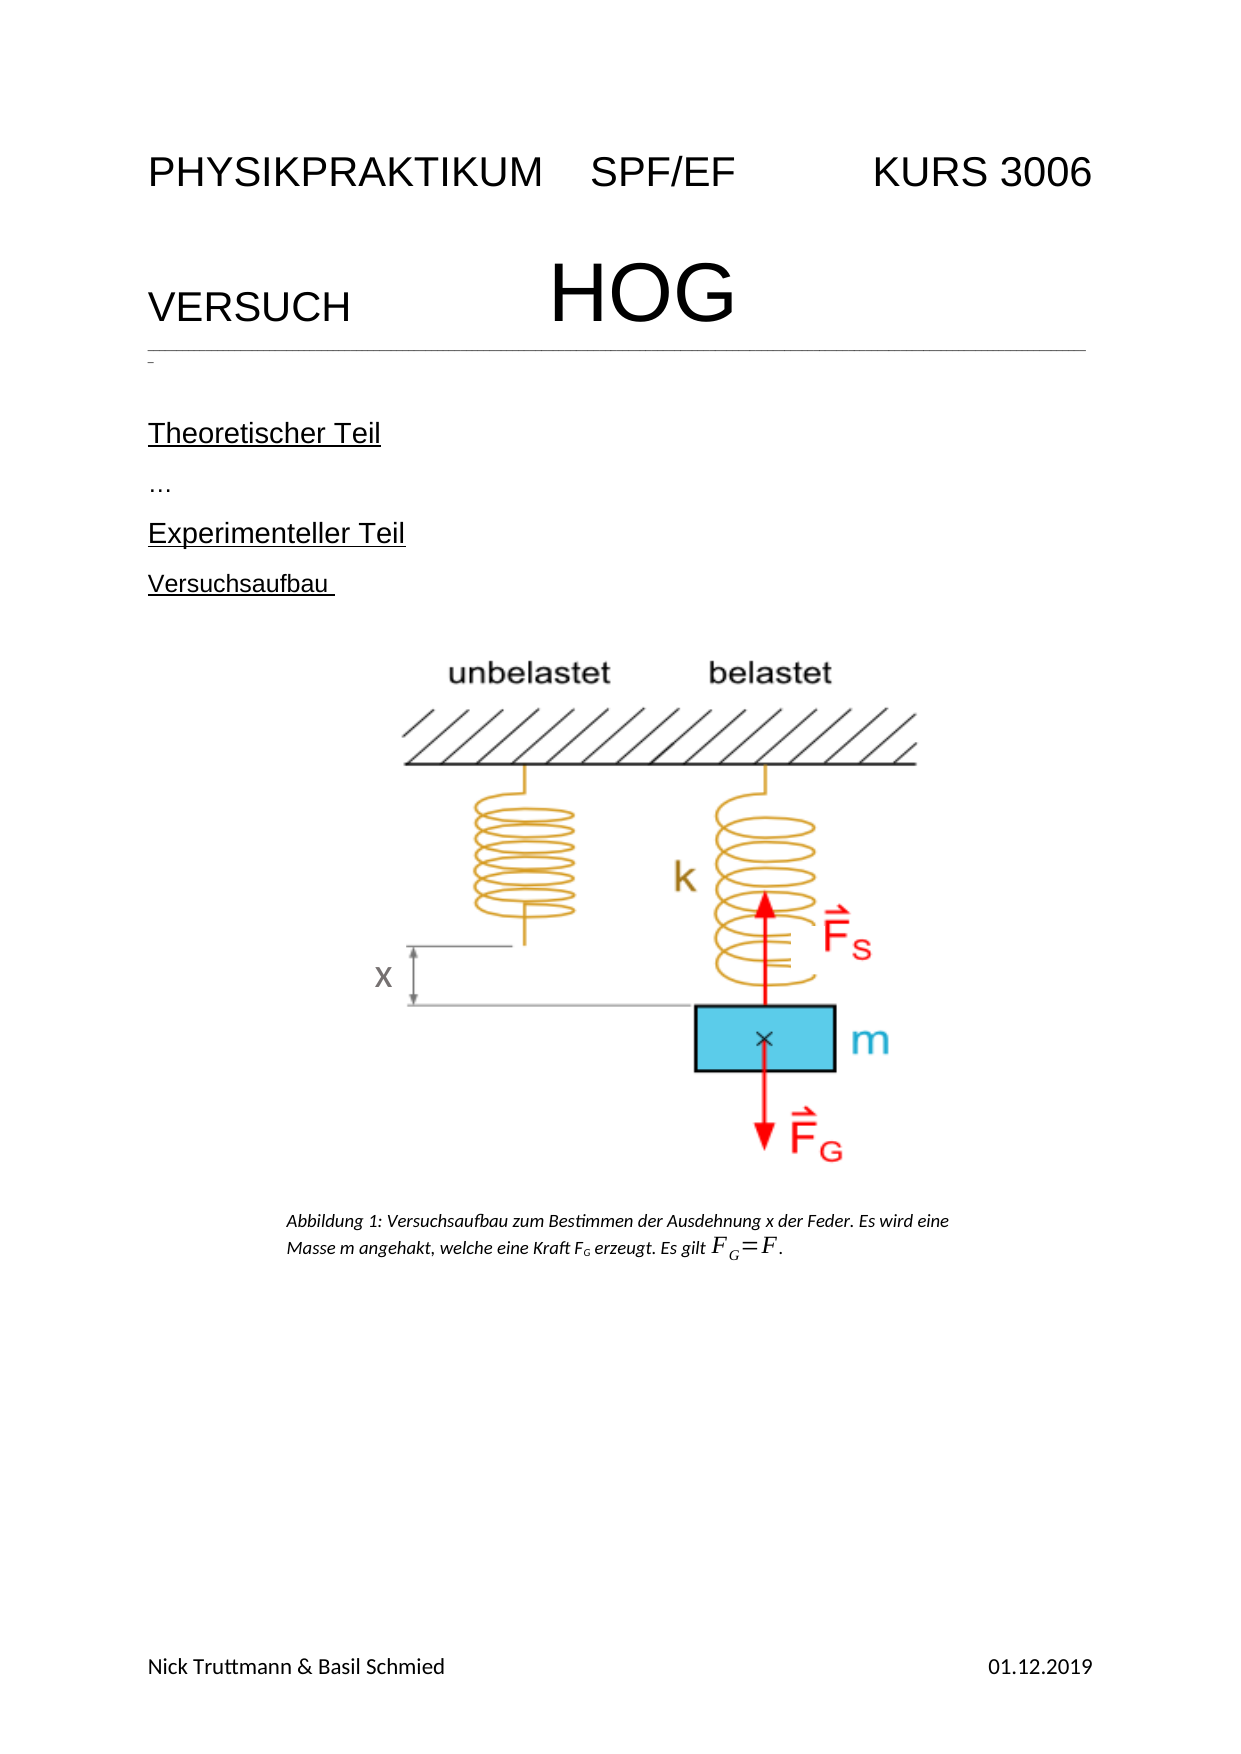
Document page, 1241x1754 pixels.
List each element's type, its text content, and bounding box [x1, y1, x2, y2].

text Experimenteller Teil [148, 517, 1093, 550]
picture [372, 644, 939, 1201]
text … [148, 469, 1093, 498]
text Versuchsaufbau [148, 569, 1093, 628]
text ___________________________________________________________________________________________________________________________________________________________________ [148, 339, 1093, 363]
text PHYSIKPRAKTIKUM SPF/EF KURS 3006 [148, 148, 1093, 196]
text Theoretischer Teil [148, 416, 1093, 449]
text VERSUCH HOG [148, 243, 1093, 339]
